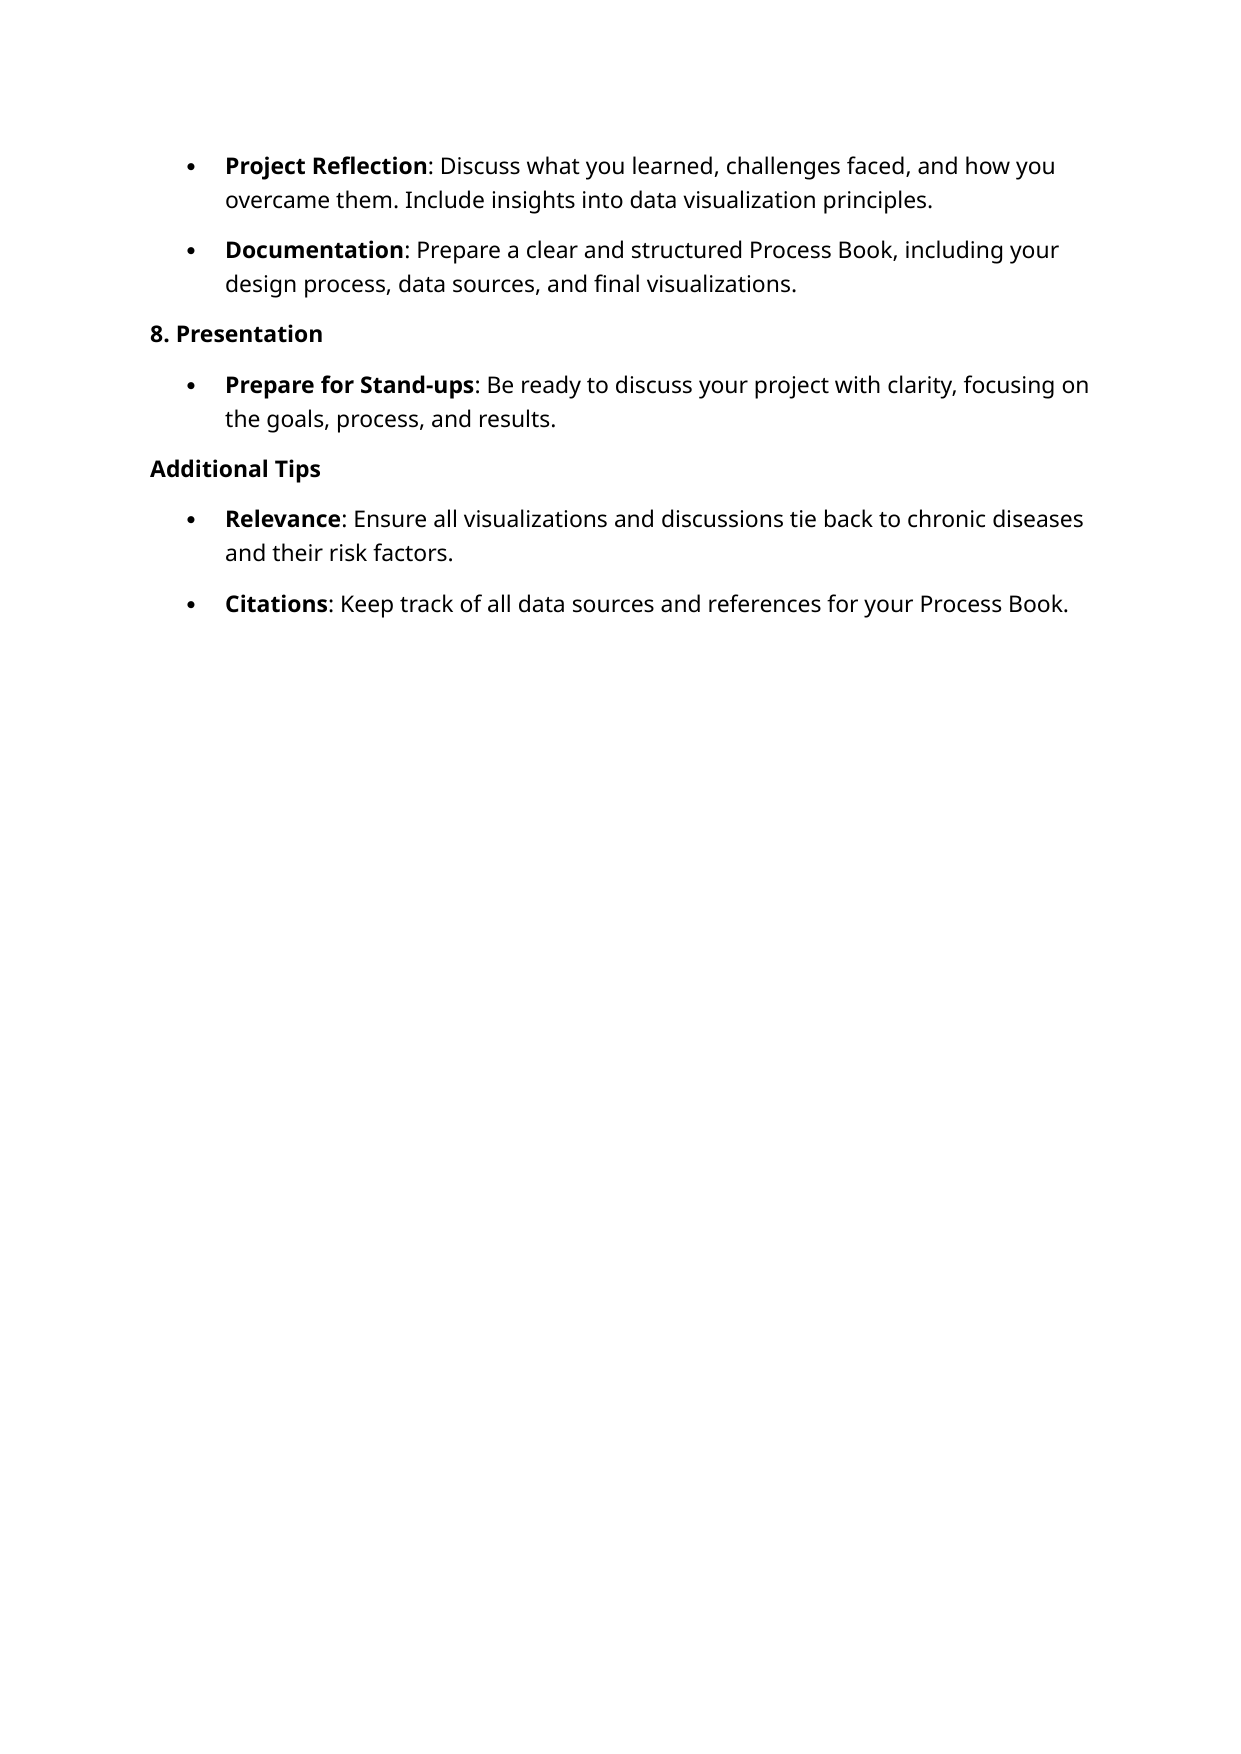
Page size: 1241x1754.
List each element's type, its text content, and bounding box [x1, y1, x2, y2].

text Additional Tips [150, 453, 1090, 484]
list Project Reflection: Discuss what you learned, challenges faced, and how you overcame them. Include insights into data visualization principles. [187, 150, 1090, 215]
list Documentation: Prepare a clear and structured Process Book, including your design process, data sources, and final visualizations. [187, 234, 1090, 299]
list Prepare for Stand-ups: Be ready to discuss your project with clarity, focusing on the goals, process, and results. [187, 369, 1090, 434]
list Relevance: Ensure all visualizations and discussions tie back to chronic diseases and their risk factors. [187, 503, 1090, 568]
list Citations: Keep track of all data sources and references for your Process Book. [187, 587, 1090, 619]
text 8. Presentation [150, 318, 1090, 349]
